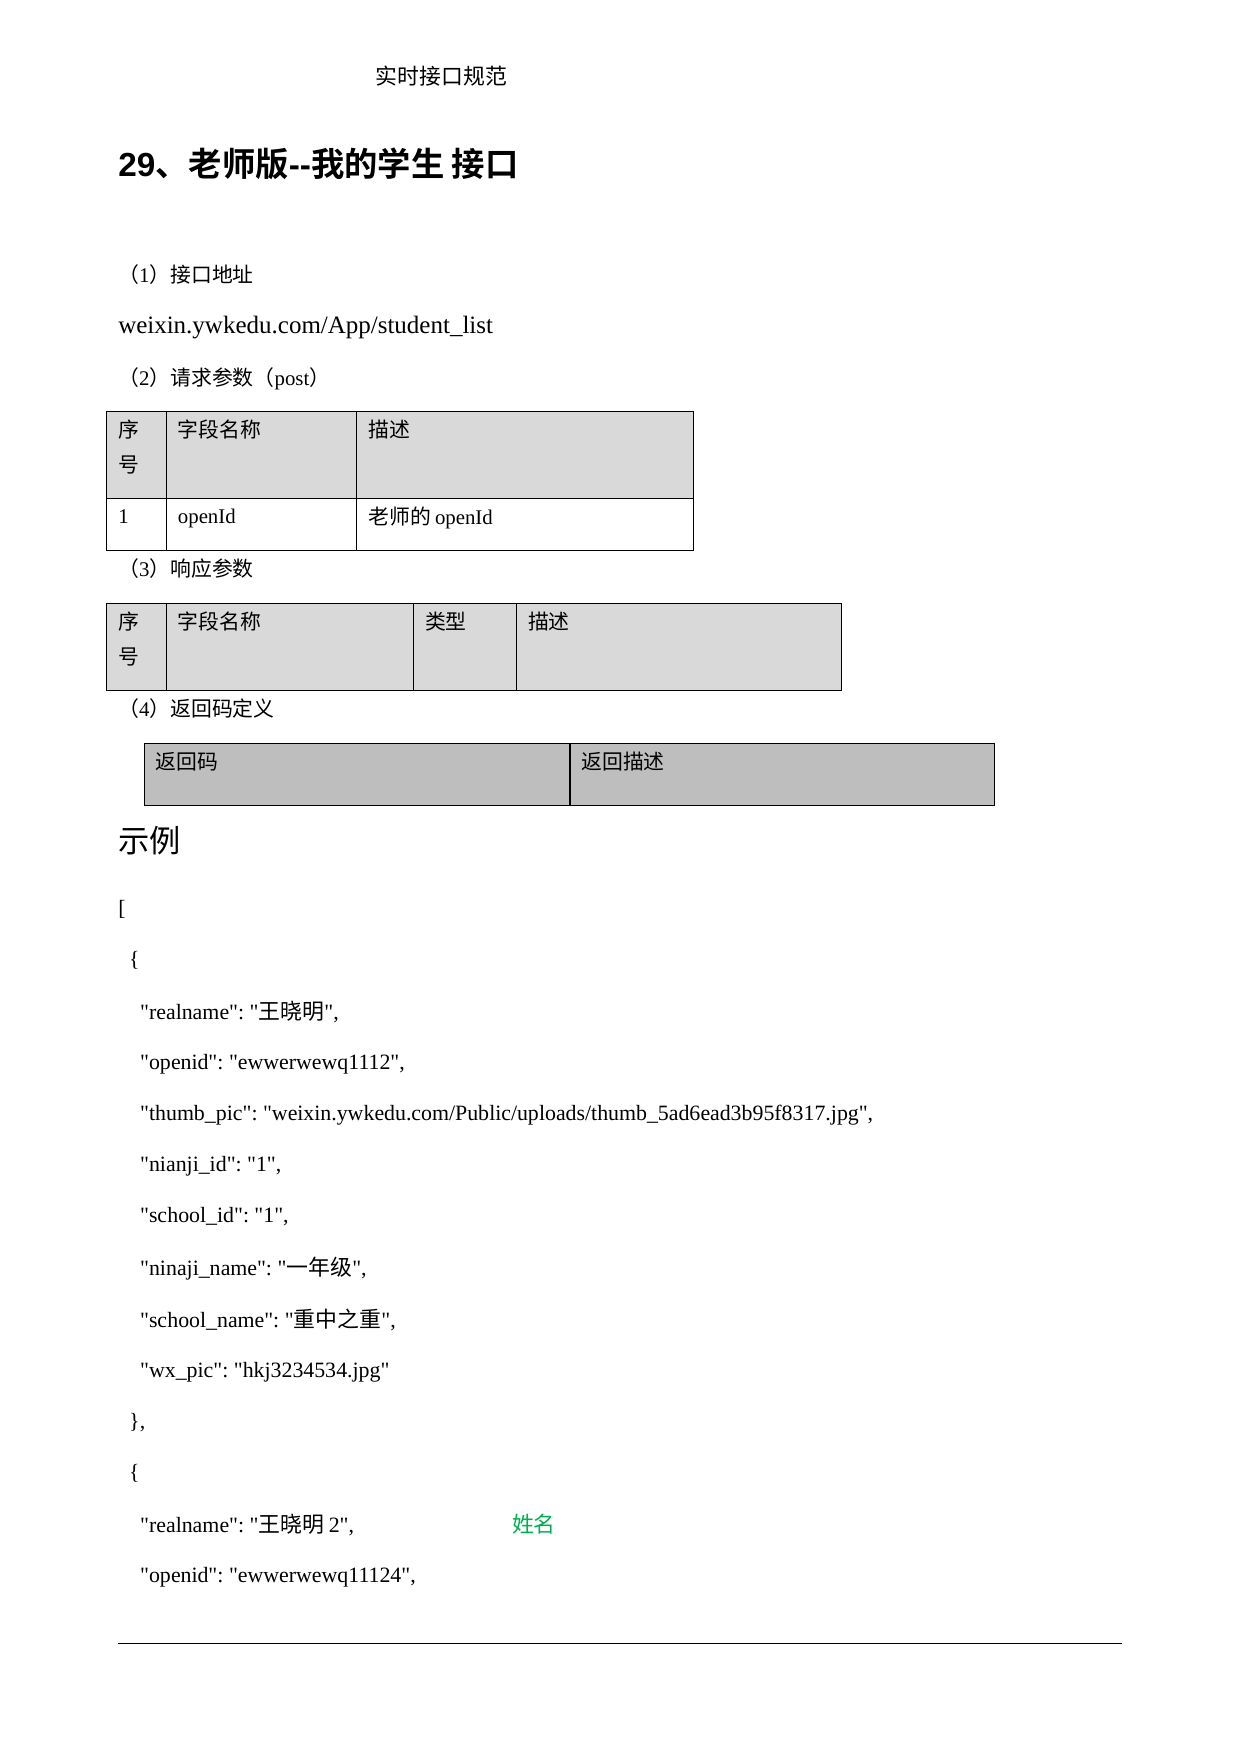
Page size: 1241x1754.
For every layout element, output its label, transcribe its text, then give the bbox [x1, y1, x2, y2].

table_header 返回描述 [571, 744, 994, 805]
list "wx_pic": "hkj3234534.jpg" [118, 1353, 1122, 1386]
list "openid": "ewwerwewq11124", [118, 1558, 1122, 1591]
table_header 序号 [107, 412, 166, 498]
text （2）请求参数（post） [118, 360, 1122, 392]
table_cell 老师的openId [357, 499, 693, 550]
text weixin.ywkedu.com/App/student_list [118, 308, 1122, 341]
table_header 描述 [357, 412, 693, 498]
table_header 类型 [414, 604, 516, 690]
text （3）响应参数 [118, 551, 1122, 584]
list "school_name": "重中之重", [118, 1301, 1122, 1334]
list { [118, 942, 1122, 975]
text 示例 [118, 806, 1122, 871]
list { [118, 1455, 1122, 1488]
table_header 序号 [107, 604, 166, 690]
text （1）接口地址 [118, 257, 1122, 289]
table_cell 1 [107, 499, 166, 550]
table_header 字段名称 [167, 412, 356, 498]
subtitle 29、老师版--我的学生 接口 [118, 129, 1122, 194]
list "ninaji_name": "一年级", [118, 1250, 1122, 1282]
list }, [118, 1404, 1122, 1437]
list "realname": "王晓明2", 姓名 [118, 1506, 1122, 1539]
table_header 返回码 [145, 744, 569, 805]
table_header 描述 [517, 604, 841, 690]
list "openid": "ewwerwewq1112", [118, 1045, 1122, 1078]
table_header 字段名称 [167, 604, 413, 690]
text （4）返回码定义 [118, 691, 1122, 724]
list "school_id": "1", [118, 1198, 1122, 1231]
list "realname": "王晓明", [118, 993, 1122, 1026]
table_cell openId [167, 499, 356, 550]
list [ [118, 891, 1122, 924]
list "nianji_id": "1", [118, 1147, 1122, 1180]
list "thumb_pic": "weixin.ywkedu.com/Public/uploads/thumb_5ad6ead3b95f8317.jpg", [118, 1096, 1122, 1129]
